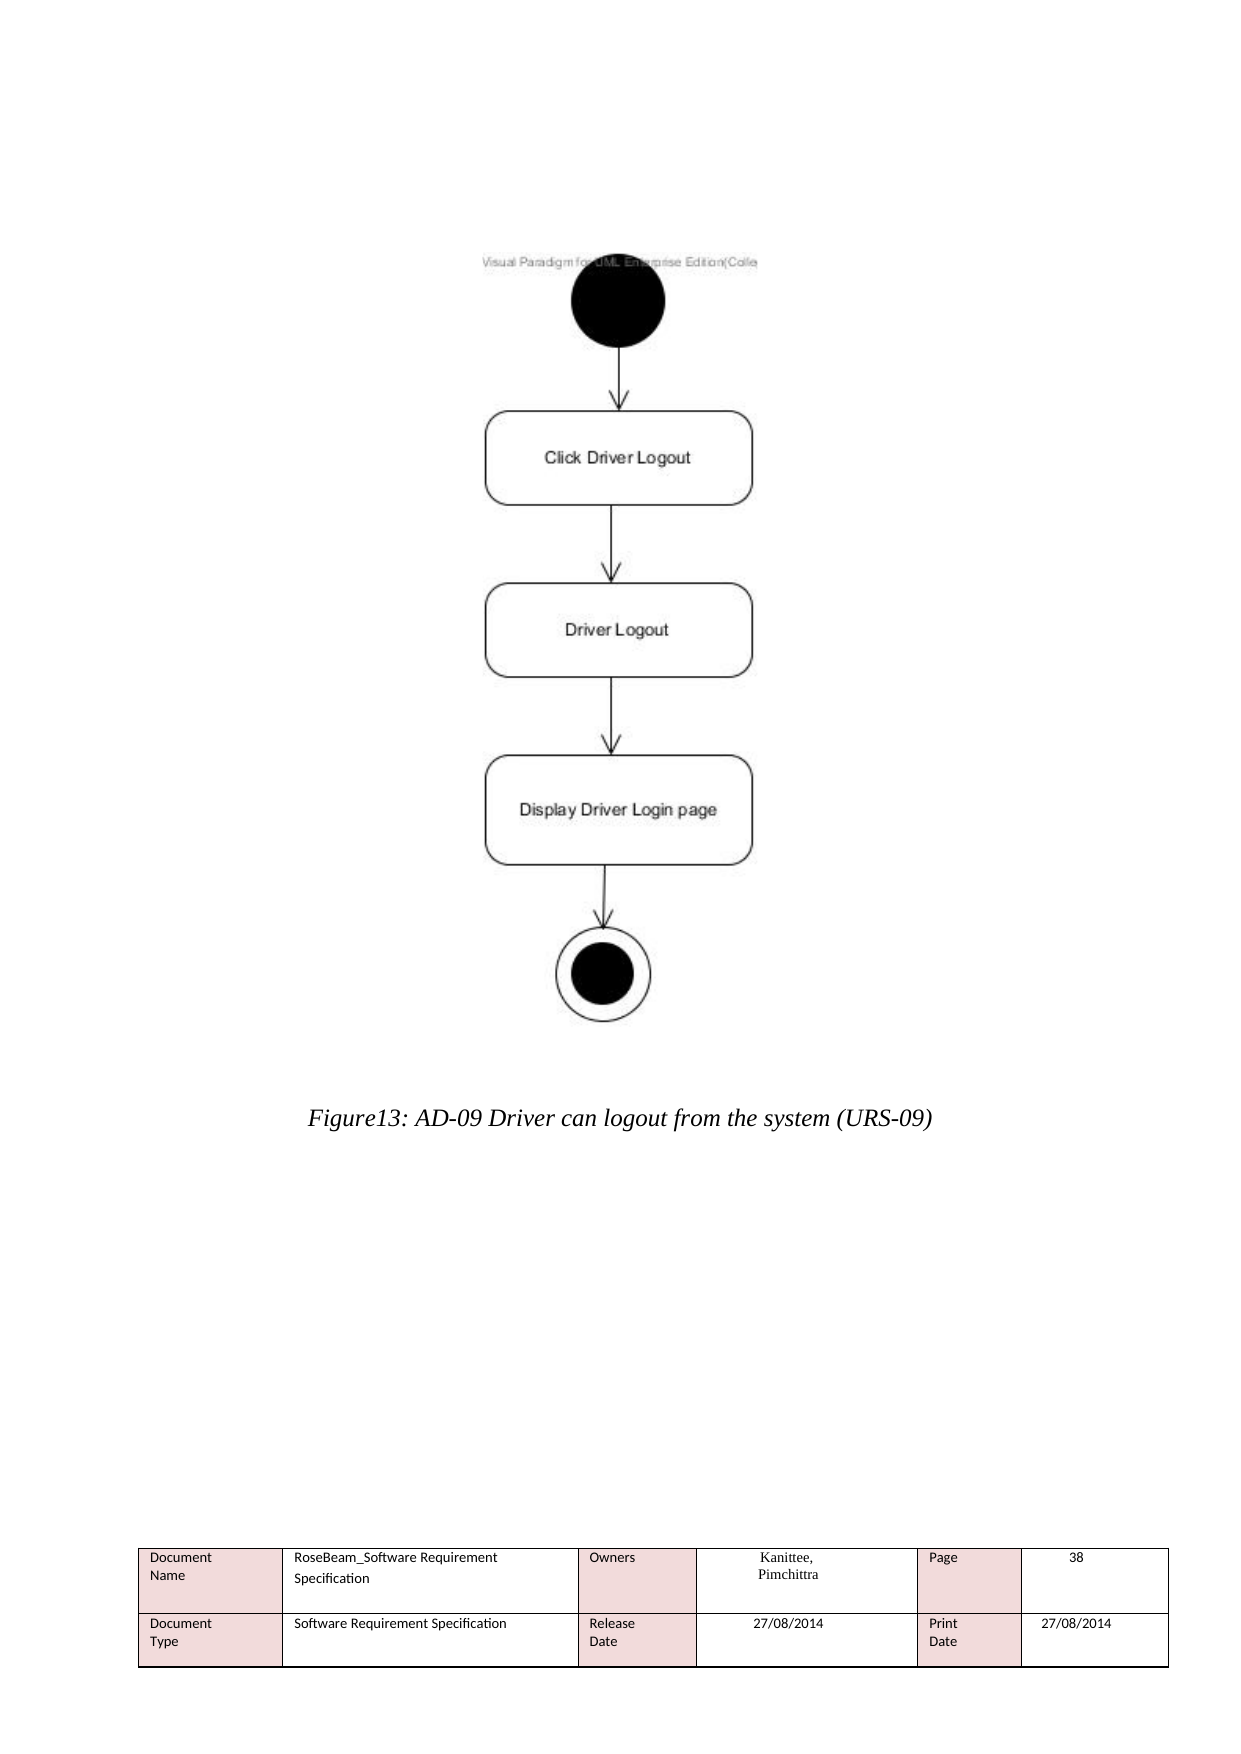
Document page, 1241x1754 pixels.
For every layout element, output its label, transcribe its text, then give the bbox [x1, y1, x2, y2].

text Figure13: AD-09 Driver can logout from the system (URS-09) [150, 1103, 1090, 1132]
picture [482, 252, 758, 1027]
